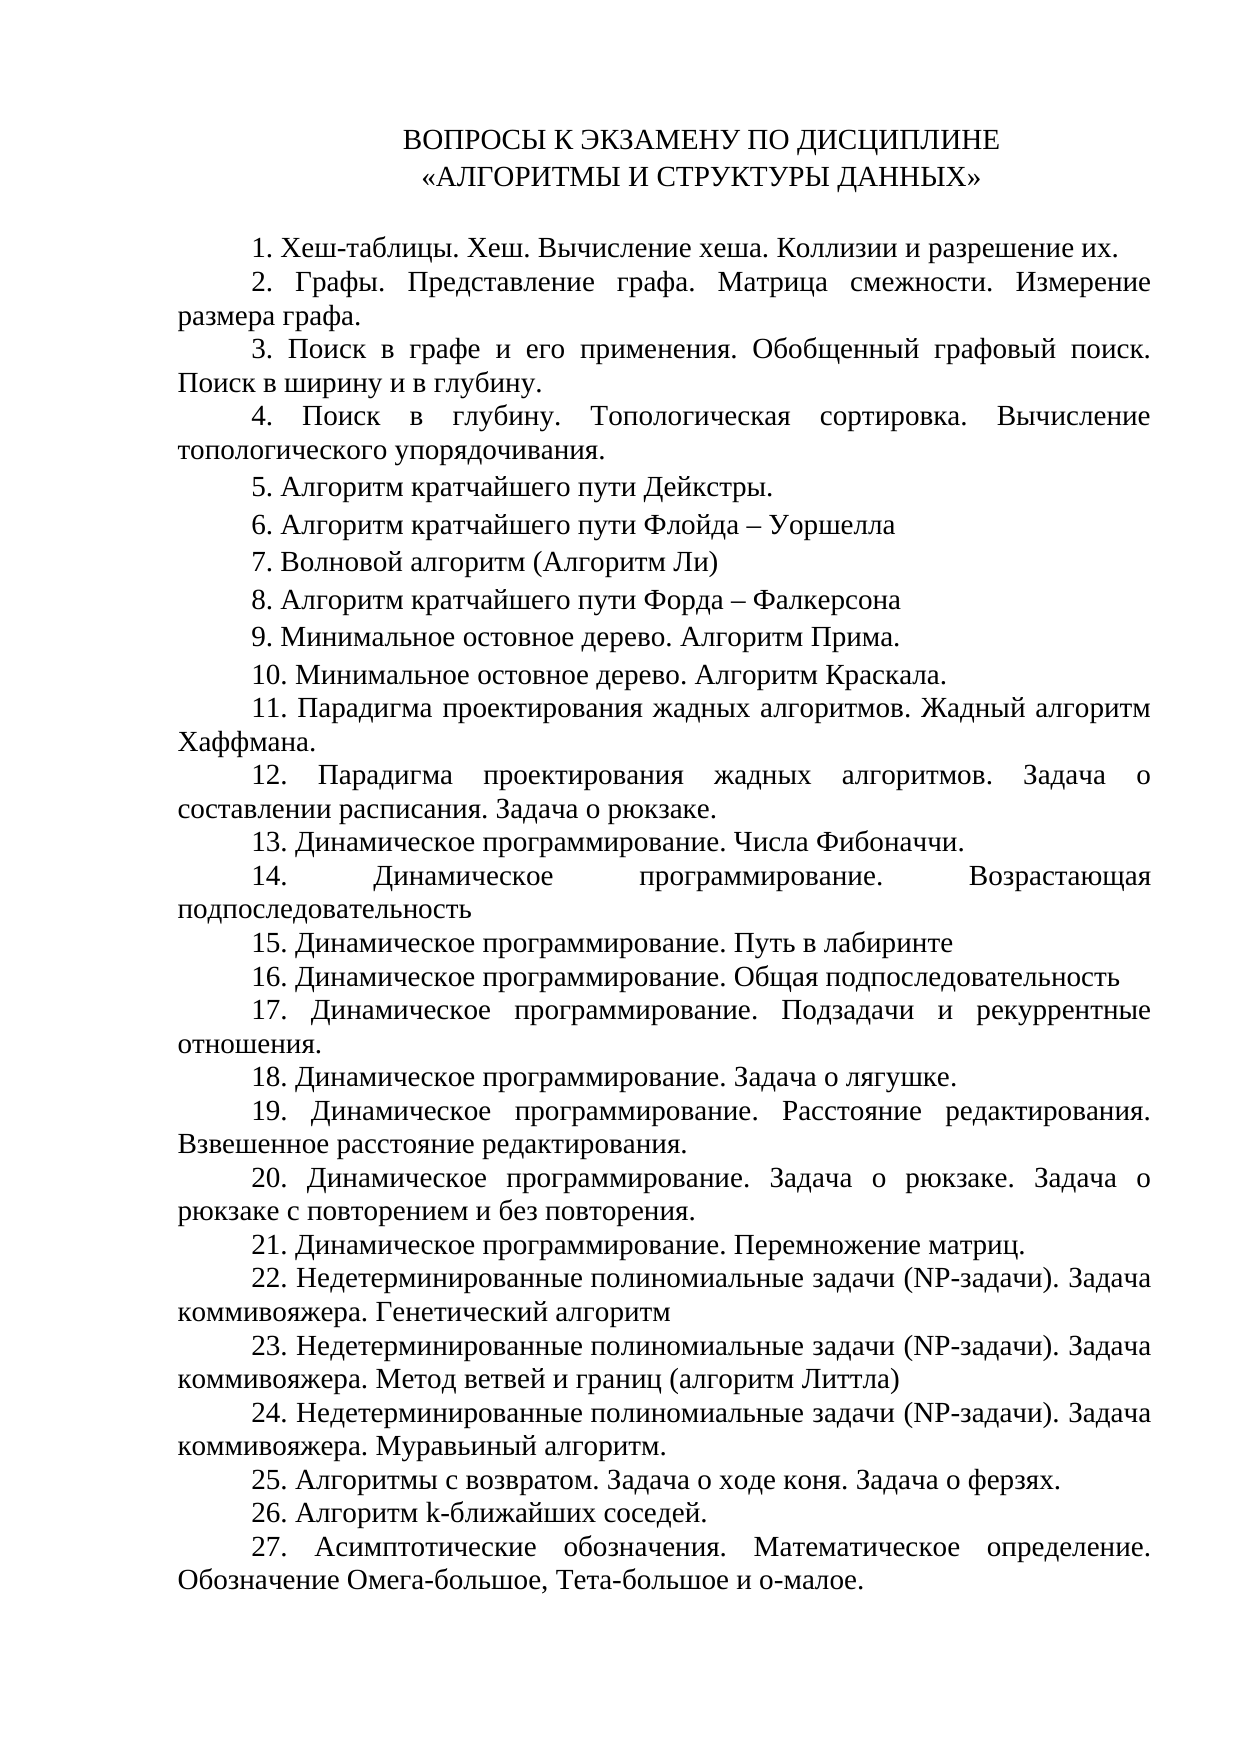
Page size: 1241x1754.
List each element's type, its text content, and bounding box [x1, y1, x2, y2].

text 13. Динамическое программирование. Числа Фибоначчи. [177, 824, 1152, 858]
text «АЛГОРИТМЫ И СТРУКТУРЫ ДАННЫХ» [177, 159, 1152, 193]
text 4. Поиск в глубину. Топологическая сортировка. Вычисление топологического упорядочивания. [177, 398, 1152, 465]
text 2. Графы. Представление графа. Матрица смежности. Измерение размера графа. [177, 264, 1152, 331]
text 21. Динамическое программирование. Перемножение матриц. [177, 1227, 1152, 1261]
text 17. Динамическое программирование. Подзадачи и рекуррентные отношения. [177, 992, 1152, 1059]
text ВОПРОСЫ К ЭКЗАМЕНУ ПО ДИСЦИПЛИНЕ [177, 122, 1152, 156]
text 10. Минимальное остовное дерево. Алгоритм Краскала. [177, 657, 1152, 690]
text 23. Недетерминированные полиномиальные задачи (NP-задачи). Задача коммивояжера. Метод ветвей и границ (алгоритм Литтла) [177, 1328, 1152, 1395]
text 11. Парадигма проектирования жадных алгоритмов. Жадный алгоритм Хаффмана. [177, 690, 1152, 757]
text 20. Динамическое программирование. Задача о рюкзаке. Задача о рюкзаке с повторением и без повторения. [177, 1160, 1152, 1227]
text 18. Динамическое программирование. Задача о лягушке. [177, 1059, 1152, 1093]
text 8. Алгоритм кратчайшего пути Форда – Фалкерсона [177, 582, 1152, 615]
text 5. Алгоритм кратчайшего пути Дейкстры. [177, 469, 1152, 503]
text 14. Динамическое программирование. Возрастающая подпоследовательность [177, 858, 1152, 925]
text 25. Алгоритмы с возвратом. Задача о ходе коня. Задача о ферзях. [177, 1462, 1152, 1495]
text 19. Динамическое программирование. Расстояние редактирования. Взвешенное расстояние редактирования. [177, 1093, 1152, 1160]
text 24. Недетерминированные полиномиальные задачи (NP-задачи). Задача коммивояжера. Муравьиный алгоритм. [177, 1395, 1152, 1462]
text 1. Хеш-таблицы. Хеш. Вычисление хеша. Коллизии и разрешение их. [177, 231, 1152, 264]
text 7. Волновой алгоритм (Алгоритм Ли) [177, 544, 1152, 578]
text 26. Алгоритм k-ближайших соседей. [177, 1495, 1152, 1529]
text 12. Парадигма проектирования жадных алгоритмов. Задача о составлении расписания. Задача о рюкзаке. [177, 757, 1152, 824]
text 6. Алгоритм кратчайшего пути Флойда – Уоршелла [177, 507, 1152, 540]
text 9. Минимальное остовное дерево. Алгоритм Прима. [177, 619, 1152, 653]
text 15. Динамическое программирование. Путь в лабиринте [177, 925, 1152, 959]
text 27. Асимптотические обозначения. Математическое определение. Обозначение Омега-большое, Тета-большое и о-малое. [177, 1529, 1152, 1596]
text 3. Поиск в графе и его применения. Обобщенный графовый поиск. Поиск в ширину и в глубину. [177, 331, 1152, 398]
text 16. Динамическое программирование. Общая подпоследовательность [177, 959, 1152, 992]
text 22. Недетерминированные полиномиальные задачи (NP-задачи). Задача коммивояжера. Генетический алгоритм [177, 1261, 1152, 1328]
